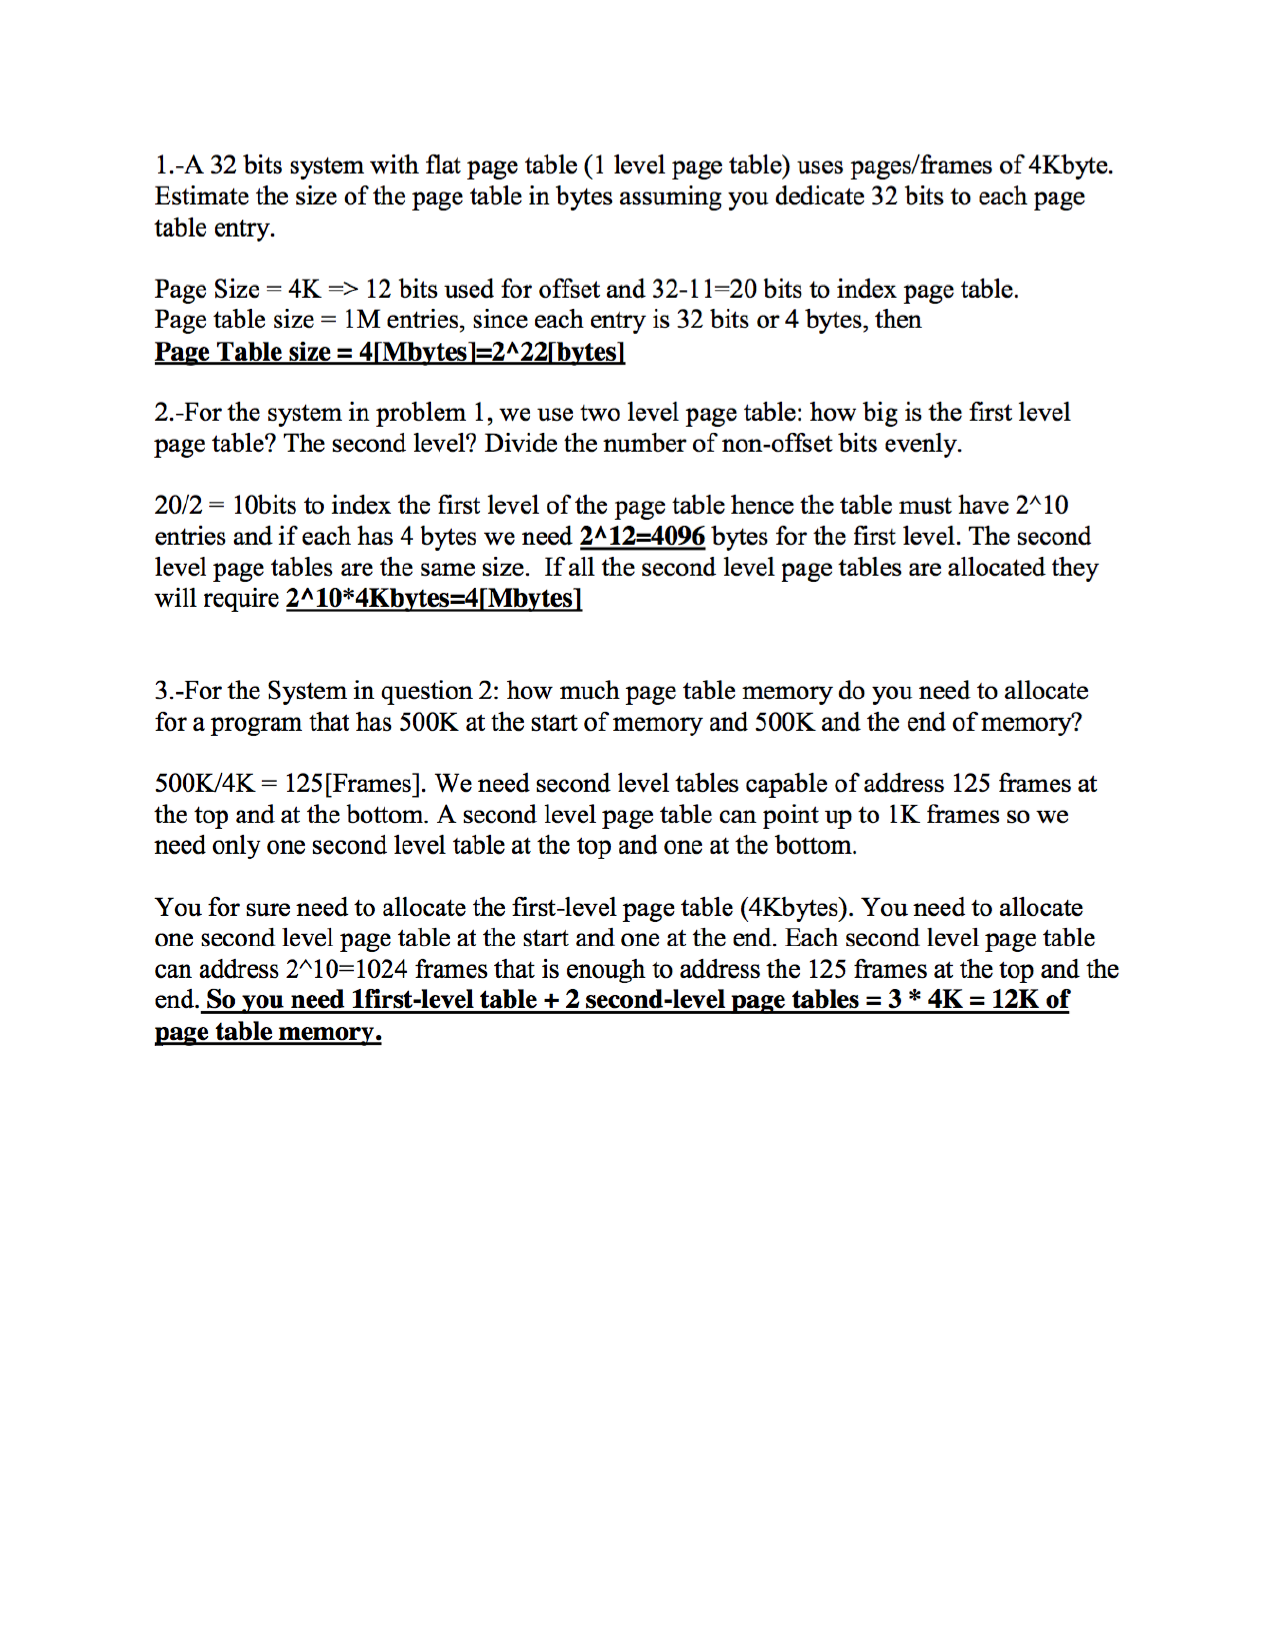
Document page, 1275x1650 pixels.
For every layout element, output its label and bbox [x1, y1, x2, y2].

picture [150, 150, 1125, 1052]
